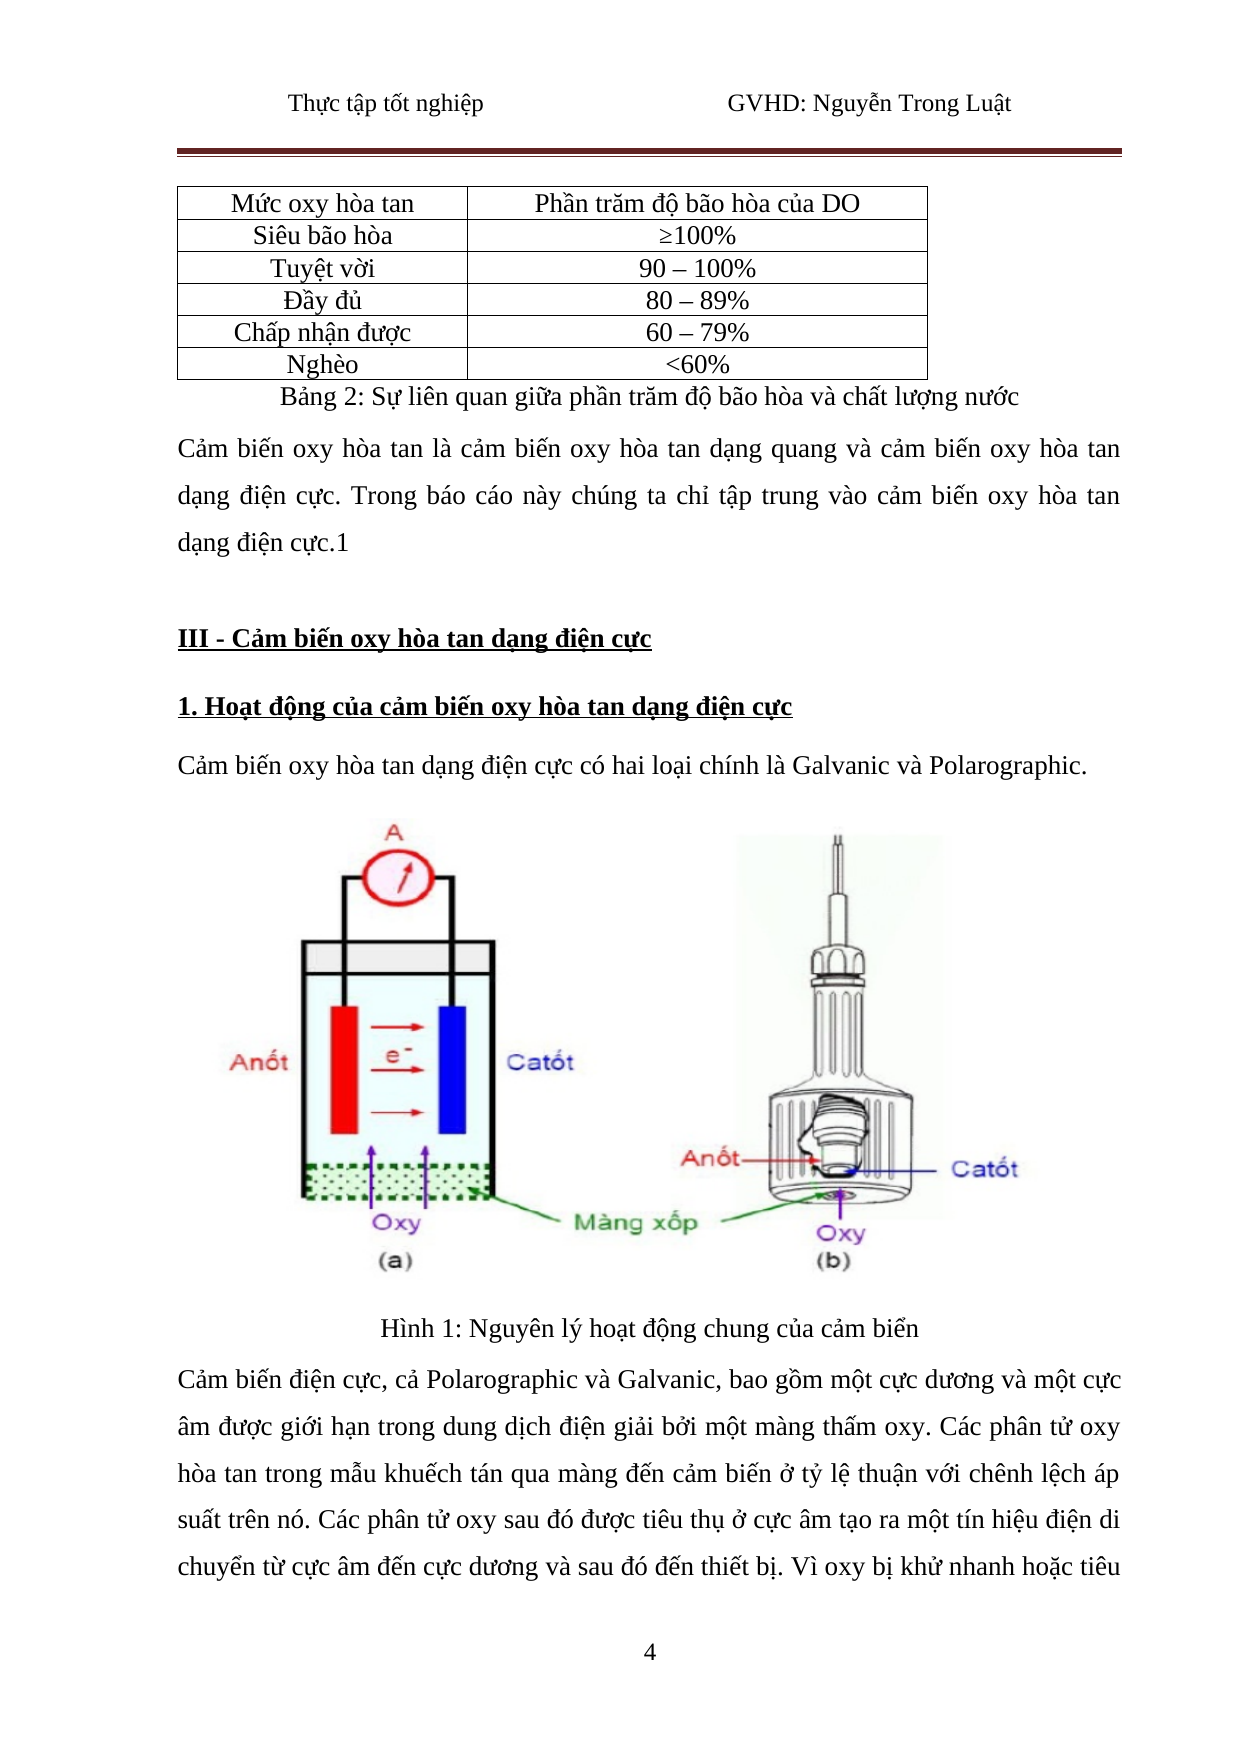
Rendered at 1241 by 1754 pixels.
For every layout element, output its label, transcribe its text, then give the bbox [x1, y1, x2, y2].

table_cell Nghèo [178, 348, 467, 379]
table_cell Chấp nhận được [178, 316, 467, 347]
subtitle III - Cảm biến oxy hòa tan dạng điện cực [177, 622, 1122, 653]
text Bảng 2: Sự liên quan giữa phần trăm độ bão hòa và chất lượng nước [177, 380, 1122, 412]
table_header Mức oxy hòa tan [178, 187, 467, 218]
text Cảm biến oxy hòa tan dạng điện cực có hai loại chính là Galvanic và Polarographic. [177, 749, 1122, 780]
text Hình 1: Nguyên lý hoạt động chung của cảm biển [177, 1312, 1122, 1343]
text Cảm biến oxy hòa tan là cảm biến oxy hòa tan dạng quang và cảm biến oxy hòa tan dạng điện cực. Trong báo cáo này chúng ta chỉ tập trung vào cảm biến oxy hòa tan dạng điện cực. [177, 432, 1122, 557]
subtitle 1. Hoạt động của cảm biến oxy hòa tan dạng điện cực [177, 690, 1122, 721]
table_cell 60 – 79% [468, 316, 927, 347]
picture [177, 808, 1121, 1298]
table_cell Siêu bão hòa [178, 220, 467, 251]
table_cell <60% [468, 348, 927, 379]
table_cell 90 – 100% [468, 252, 927, 283]
table_header Phần trăm độ bão hòa của DO [468, 187, 927, 218]
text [177, 1364, 1122, 1581]
table_cell 80 – 89% [468, 284, 927, 315]
table_cell Tuyệt vời [178, 252, 467, 283]
table_cell 100% [468, 220, 927, 251]
table_cell Đầy đủ [178, 284, 467, 315]
